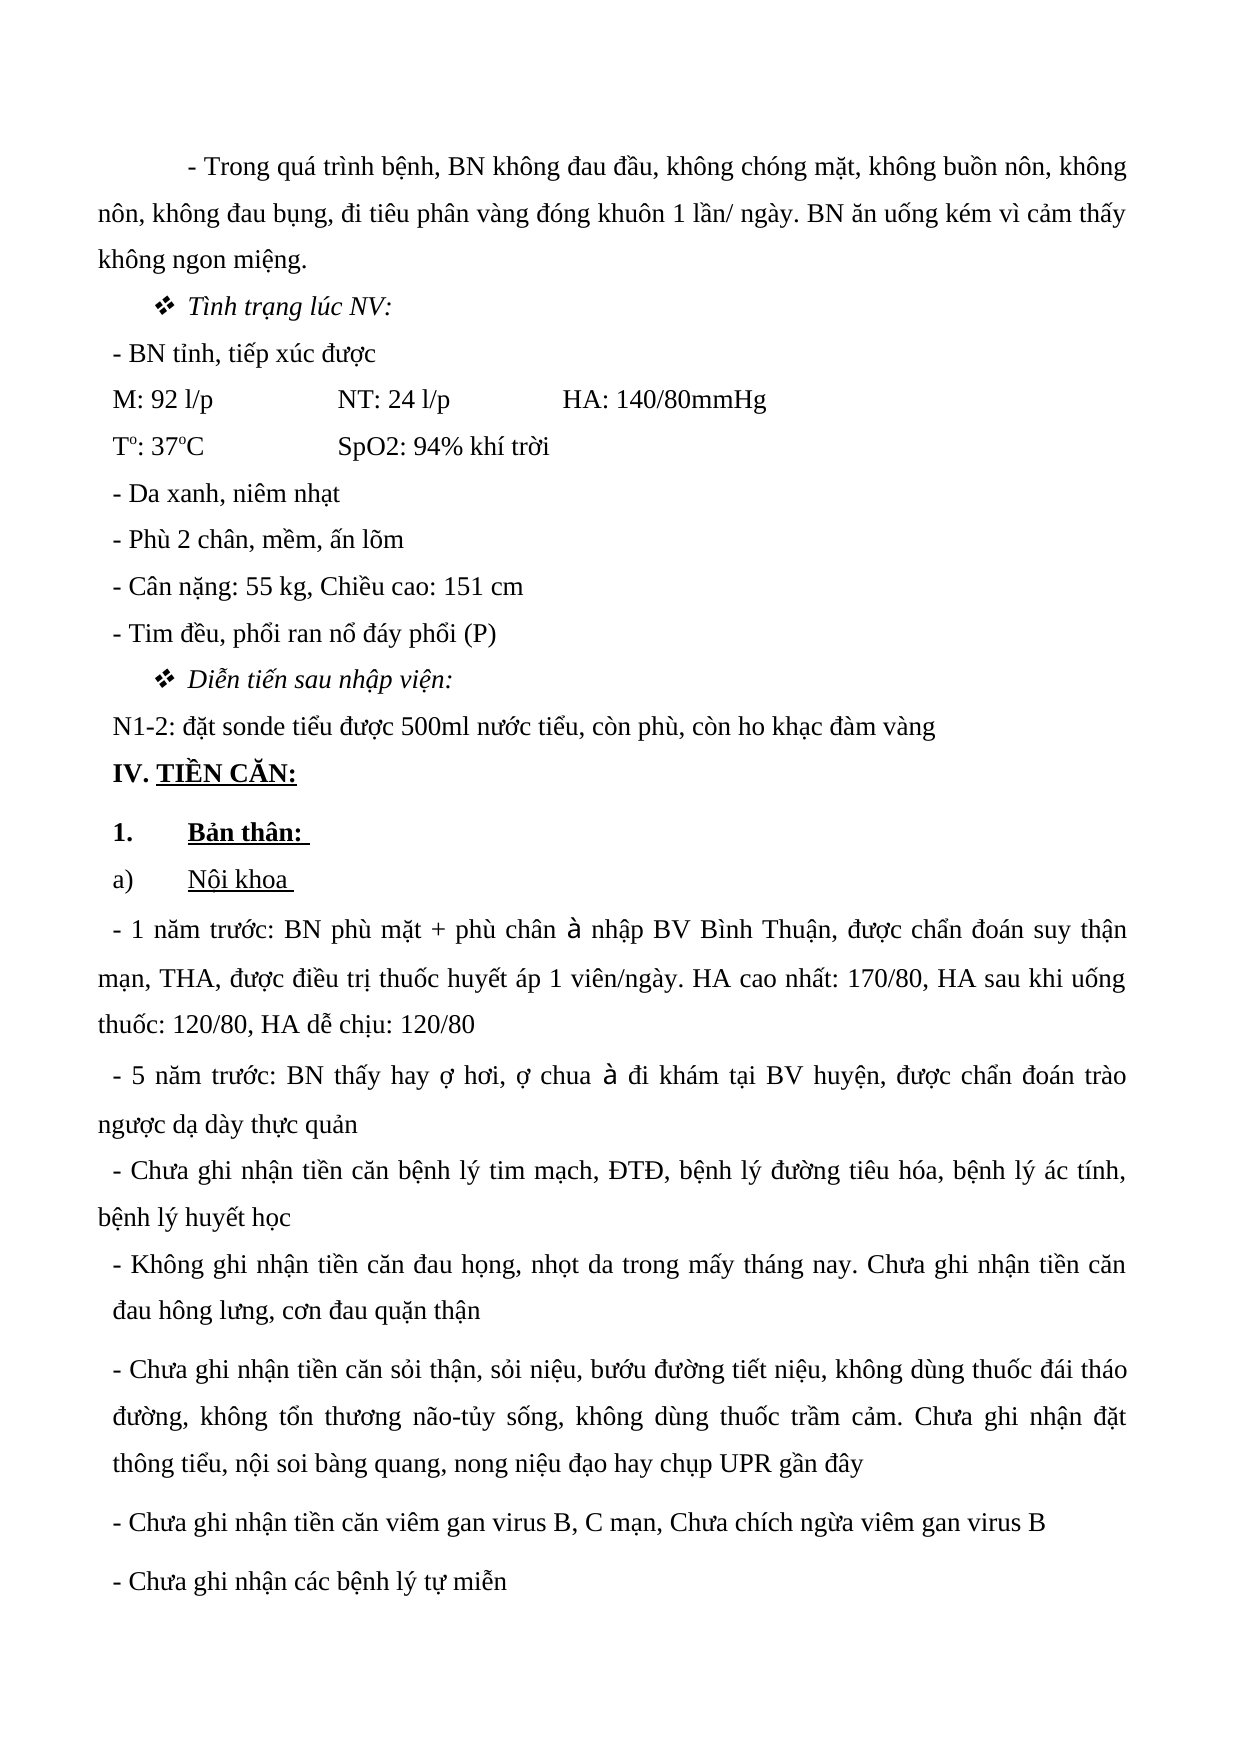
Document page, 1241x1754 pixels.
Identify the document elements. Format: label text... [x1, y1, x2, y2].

text IV. TIỀN CĂN: [112, 757, 1128, 788]
text - Da xanh, niêm nhạt [98, 477, 1128, 508]
text - 5 năm trước: BN thấy hay ợ hơi, ợ chua à đi khám tại BV huyện, được chẩn đoán trào ngược dạ dày thực quản [98, 1055, 1128, 1139]
text - BN tỉnh, tiếp xúc được [98, 337, 1128, 368]
list Tình trạng lúc NV: [150, 290, 1128, 321]
text N1-2: đặt sonde tiểu được 500ml nước tiểu, còn phù, còn ho khạc đàm vàng [98, 710, 1128, 742]
text - Chưa ghi nhận các bệnh lý tự miễn [98, 1565, 1128, 1596]
text M: 92 l/p NT: 24 l/p HA: 140/80mmHg [98, 383, 1128, 415]
text - Phù 2 chân, mềm, ấn lõm [98, 523, 1128, 555]
text - Chưa ghi nhận tiền căn viêm gan virus B, C mạn, Chưa chích ngừa viêm gan virus B [112, 1506, 1128, 1537]
text - Không ghi nhận tiền căn đau họng, nhọt da trong mấy tháng nay. Chưa ghi nhận tiền căn đau hông lưng, cơn đau quặn thận [112, 1248, 1128, 1326]
text - Chưa ghi nhận tiền căn sỏi thận, sỏi niệu, bướu đường tiết niệu, không dùng thuốc đái tháo đường, không tổn thương não-tủy sống, không dùng thuốc trầm cảm. Chưa ghi nhận đặt thông tiểu, nội soi bàng quang, nong niệu đạo hay chụp UPR gần đây [112, 1353, 1128, 1478]
text - Trong quá trình bệnh, BN không đau đầu, không chóng mặt, không buồn nôn, không nôn, không đau bụng, đi tiêu phân vàng đóng khuôn 1 lần/ ngày. BN ăn uống kém vì cảm thấy không ngon miệng. [98, 150, 1128, 274]
list Bản thân: [98, 816, 1128, 847]
text - Chưa ghi nhận tiền căn bệnh lý tim mạch, ĐTĐ, bệnh lý đường tiêu hóa, bệnh lý ác tính, bệnh lý huyết học [98, 1154, 1128, 1232]
list Nội khoa [98, 863, 1128, 894]
text - 1 năm trước: BN phù mặt + phù chân à nhập BV Bình Thuận, được chẩn đoán suy thận mạn, THA, được điều trị thuốc huyết áp 1 viên/ngày. HA cao nhất: 170/80, HA sau khi uống thuốc: 120/80, HA dễ chịu: 120/80 [98, 909, 1128, 1040]
text To: 37oC SpO2: 94% khí trời [98, 430, 1128, 461]
text - Cân nặng: 55 kg, Chiều cao: 151 cm [98, 570, 1128, 601]
list Diễn tiến sau nhập viện: [150, 663, 1128, 695]
text - Tim đều, phổi ran nổ đáy phổi (P) [98, 617, 1128, 648]
